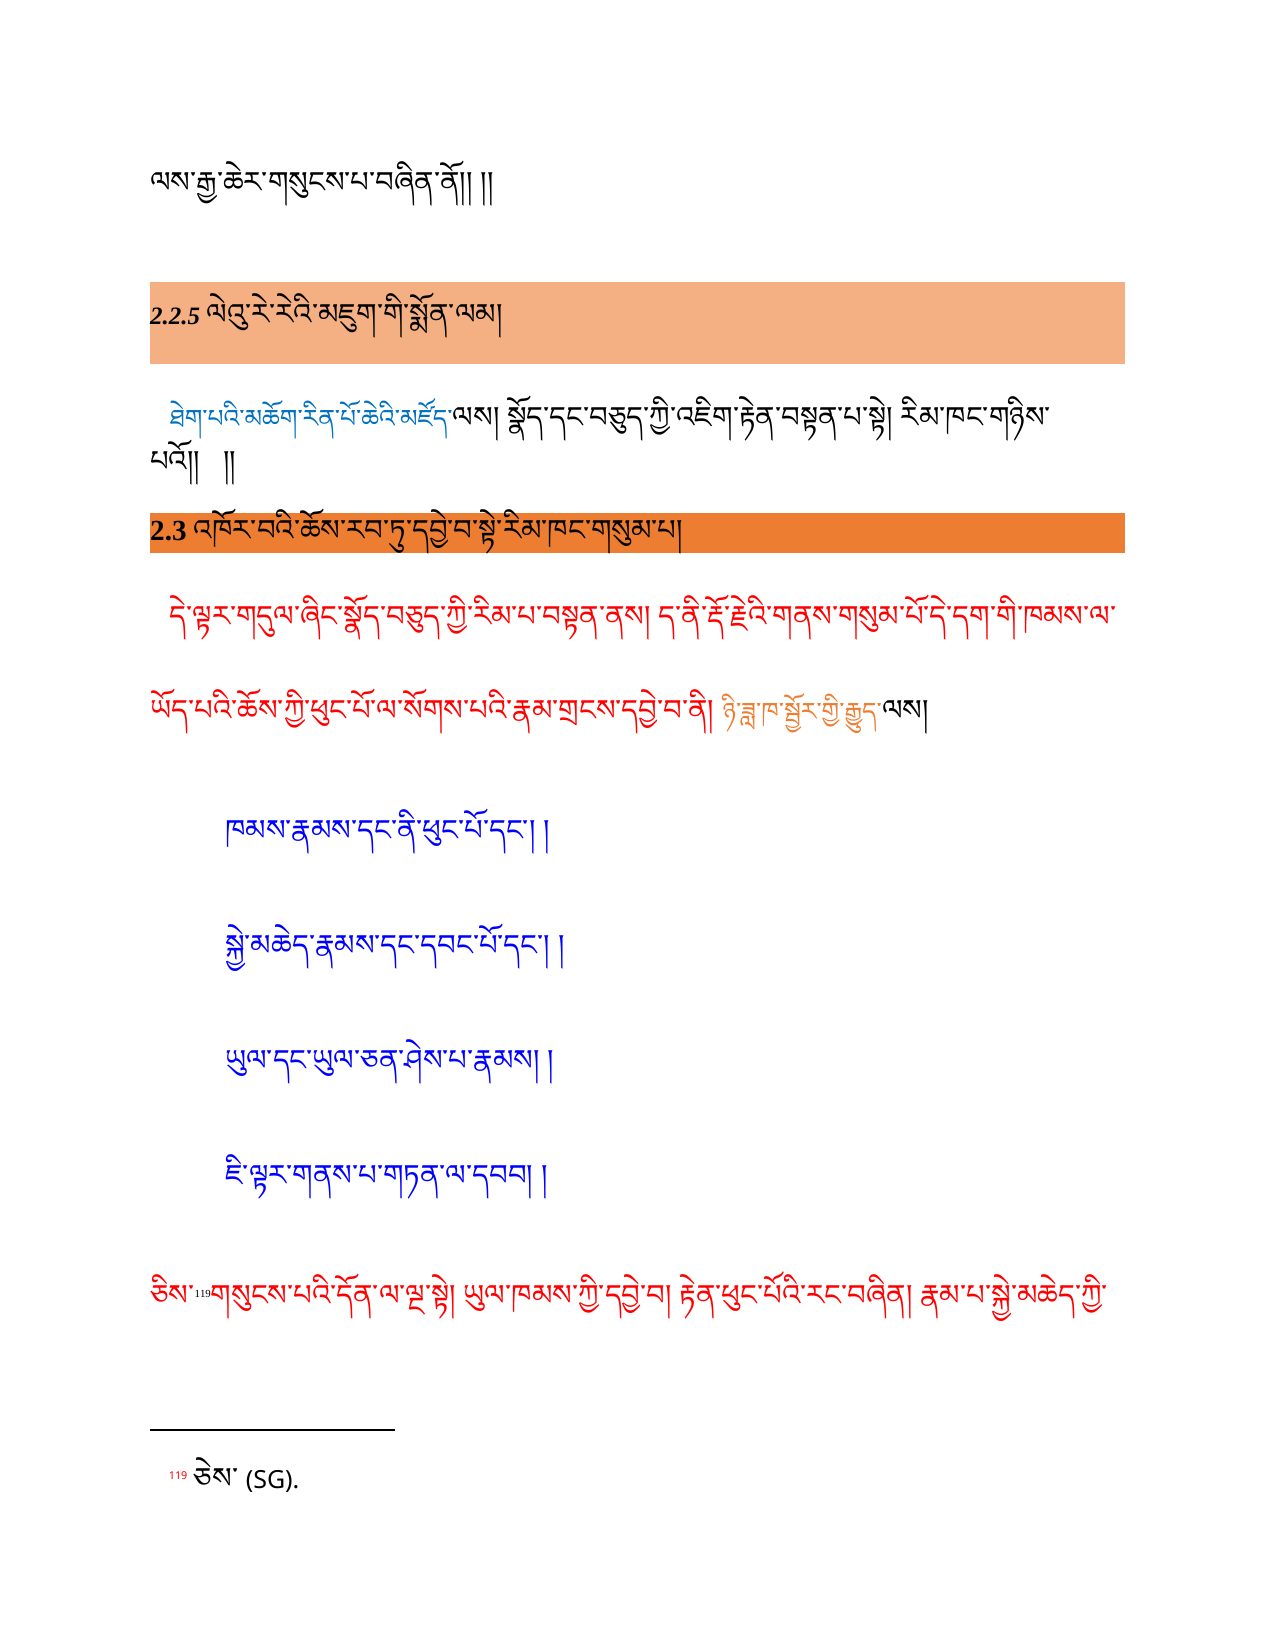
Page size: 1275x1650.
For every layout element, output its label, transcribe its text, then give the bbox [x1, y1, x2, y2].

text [150, 150, 1125, 232]
subtitle 2.2.5 ལེའུ་རེ་རེའི་མཇུག་གི་སྨོན་ལམ། [150, 282, 1125, 364]
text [150, 1262, 1125, 1344]
text ཡུལ་དང་ཡུལ་ཅན་ཤེས་པ་རྣམས། ། [225, 1028, 1050, 1110]
text ཁམས་རྣམས་དང་ནི་ཕུང་པོ་དང༌། ། [225, 797, 1050, 879]
text ཇི་ལྟར་གནས་པ་གཏན་ལ་དབབ། ། [225, 1143, 1050, 1225]
subtitle 2.3 འཁོར་བའི་ཆོས་རབ་ཏུ་དབྱེ་བ་སྟེ་རིམ་ཁང་གསུམ་པ། [150, 513, 1125, 553]
text སྐྱེ་མཆེད་རྣམས་དང་དབང་པོ་དང༌། ། [225, 912, 1050, 994]
text ཐེག་པའི་མཆོག་རིན་པོ་ཆེའི་མཛོད་ལས། སྣོད་དང་བཅུད་ཀྱི་འཇིག་རྟེན་བསྟན་པ་སྟེ། རིམ་ཁང་གཉིས་པའོ།། །། [150, 401, 1125, 483]
text དེ་ལྟར་གདུལ་ཞིང་སྣོད་བཅུད་ཀྱི་རིམ་པ་བསྟན་ནས། ད་ནི་རྡོ་རྗེའི་གནས་གསུམ་པོ་དེ་དག་གི་ཁམས་ལ་ཡོད་པའི་ཆོས་ཀྱི་ཕུང་པོ་ལ་སོགས་པའི་རྣམ་གྲངས་དབྱེ་བ་ནི། ཉི་ཟླ་ཁ་སྦྱོར་གྱི་རྒྱུད་ལས། [150, 583, 1125, 760]
